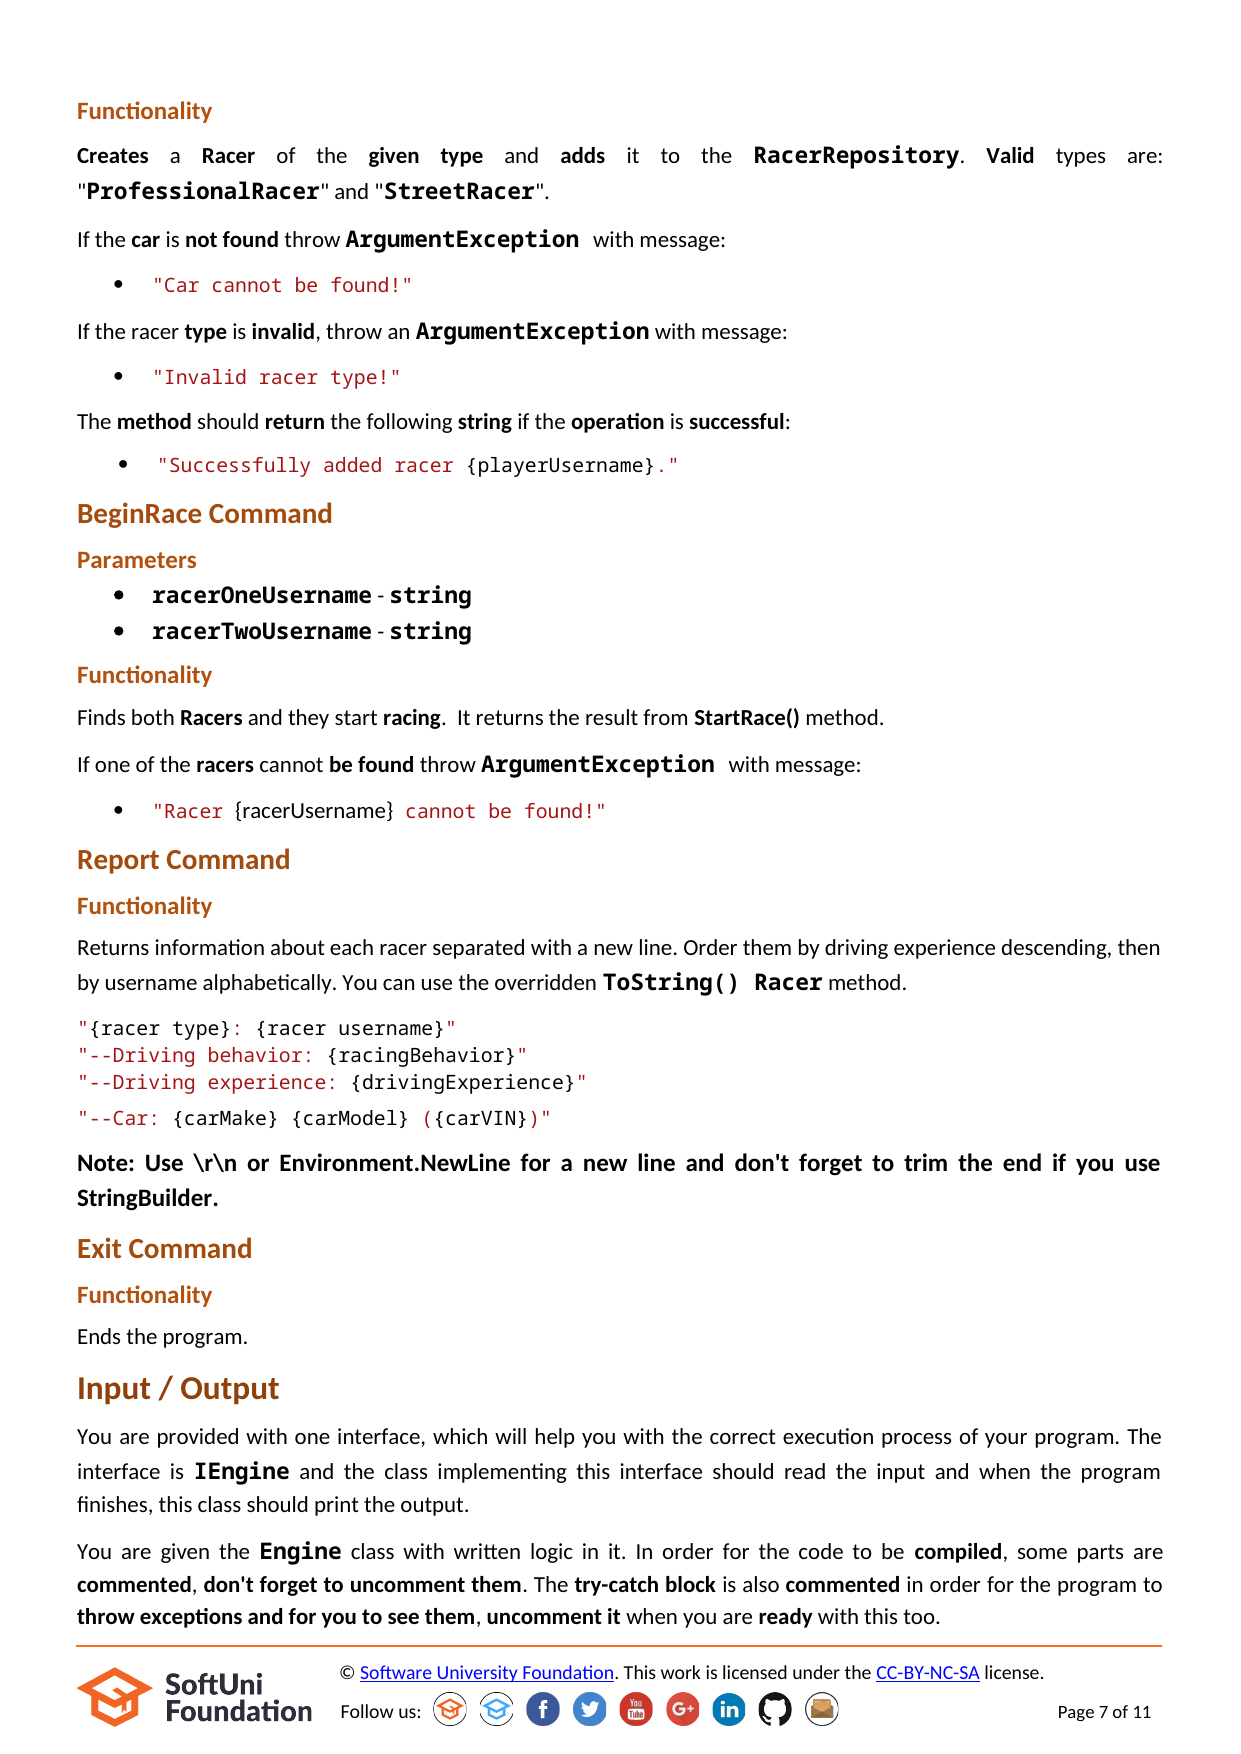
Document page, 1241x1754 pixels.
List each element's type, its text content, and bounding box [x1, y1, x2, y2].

subtitle Functionality [77, 95, 1163, 126]
picture [736, 1693, 746, 1703]
subtitle Input / Output [77, 1367, 1163, 1408]
picture [805, 1692, 839, 1726]
text You are given the Engine class with written logic in it. In order for the code to be compiled, some parts are commented, don't forget to uncomment them. The try-catch block is also commented in order for the program to throw exceptions and for you to see them, uncomment it when you are ready with this too. [77, 1535, 1163, 1631]
picture [712, 1716, 722, 1726]
text Creates a Racer of the given type and adds it to the RacerRepository. Valid types are: "ProfessionalRacer" and "StreetRacer". [77, 139, 1163, 206]
text "--Driving experience: {drivingExperience}" [77, 1068, 1163, 1095]
subtitle Functionality [77, 659, 1163, 690]
picture [736, 1716, 746, 1726]
list "Car cannot be found!" [114, 272, 1163, 298]
text Finds both Racers and they start racing. It returns the result from StartRace() method. [77, 703, 1163, 731]
subtitle Functionality [77, 890, 1163, 921]
picture [727, 1707, 738, 1717]
text If the car is not found throw ArgumentException with message: [77, 223, 1163, 254]
text You are provided with one interface, which will help you with the correct execution process of your program. The interface is IEngine and the class implementing this interface should read the input and when the program finishes, this class should print the output. [77, 1422, 1163, 1518]
text "{racer type}: {racer username}" [77, 1014, 1163, 1041]
picture [526, 1692, 560, 1726]
picture [712, 1693, 722, 1703]
text "--Car: {carMake} {carModel} ({carVIN})" [77, 1104, 1163, 1131]
list "Successfully added racer {playerUsername}." [119, 452, 1163, 478]
text If one of the racers cannot be found throw ArgumentException with message: [77, 747, 1163, 779]
subtitle Functionality [77, 1279, 1163, 1309]
subtitle Report Command [77, 841, 1163, 876]
picture [619, 1692, 653, 1726]
text Note: Use \r\n or Environment.NewLine for a new line and don't forget to trim the end if you use StringBuilder. [77, 1147, 1163, 1213]
picture [76, 1667, 312, 1727]
text Returns information about each racer separated with a new line. Order them by driving experience descending, then by username alphabetically. You can use the overridden ToString() Racer method. [77, 933, 1163, 997]
list "Racer {racerUsername} cannot be found!" [114, 796, 1163, 824]
list racerTwoUsername - string [114, 615, 1163, 646]
text "--Driving behavior: {racingBehavior}" [77, 1041, 1163, 1068]
text If the racer type is invalid, throw an ArgumentException with message: [77, 315, 1163, 346]
subtitle BeginRace Command [77, 495, 1163, 531]
list "Invalid racer type!" [114, 363, 1163, 390]
picture [758, 1692, 792, 1726]
text The method should return the following string if the operation is successful: [77, 407, 1163, 435]
picture [480, 1692, 513, 1726]
picture [433, 1692, 467, 1726]
picture [666, 1692, 700, 1726]
subtitle Parameters [77, 544, 1163, 575]
picture [573, 1692, 607, 1726]
subtitle Exit Command [77, 1230, 1163, 1265]
list racerOneUsername - string [114, 579, 1163, 611]
text Ends the program. [77, 1322, 1163, 1350]
